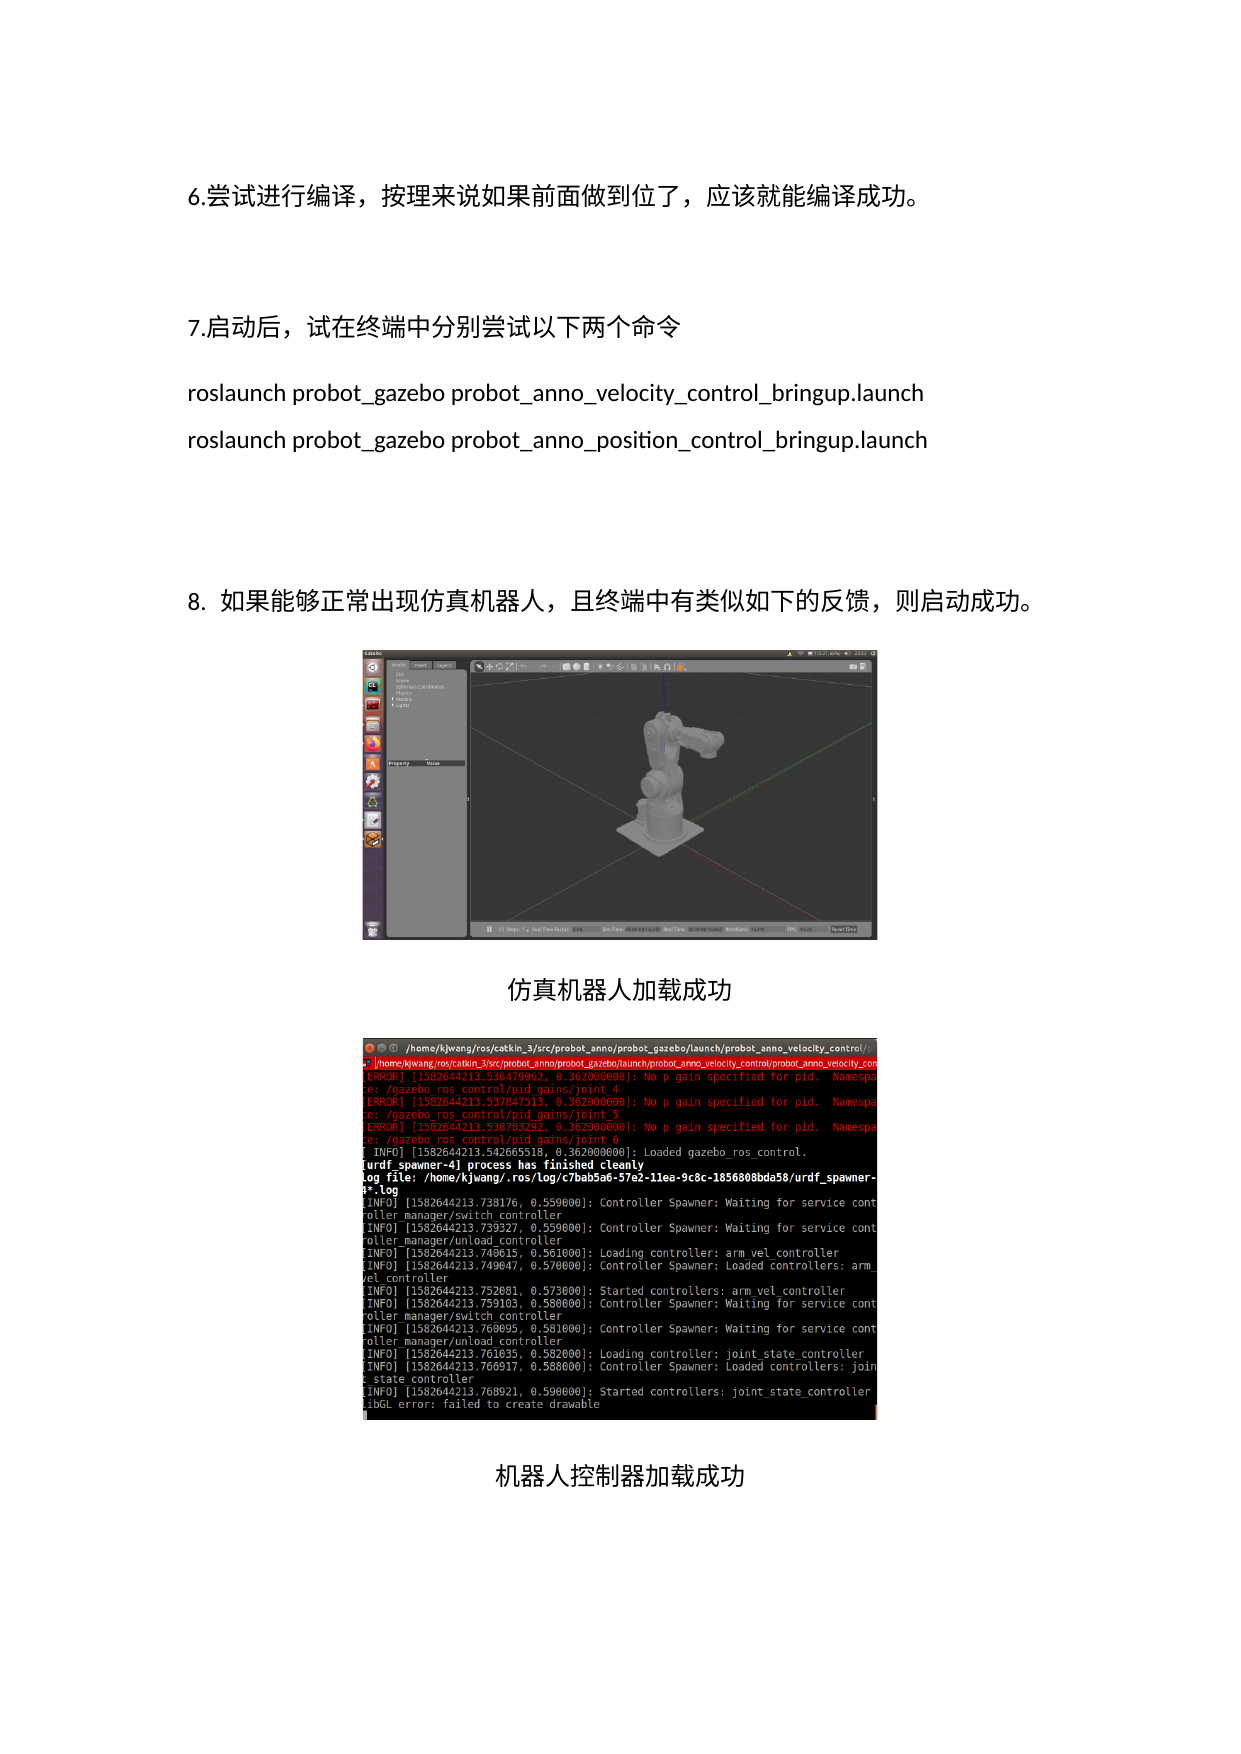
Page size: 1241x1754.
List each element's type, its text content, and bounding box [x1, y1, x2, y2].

text 7.启动后，试在终端中分别尝试以下两个命令 [187, 293, 1053, 358]
text roslaunch probot_gazebo probot_anno_velocity_control_bringup.launch [187, 376, 1053, 408]
picture [362, 1038, 878, 1420]
text roslaunch probot_gazebo probot_anno_position_control_bringup.launch [187, 424, 1053, 456]
text 6.尝试进行编译，按理来说如果前面做到位了，应该就能编译成功。 [187, 162, 1053, 227]
list 机器人控制器加载成功 [187, 1442, 1053, 1507]
picture [362, 650, 878, 940]
list 如果能够正常出现仿真机器人，且终端中有类似如下的反馈，则启动成功。 [187, 567, 1053, 632]
list 仿真机器人加载成功 [187, 956, 1053, 1021]
